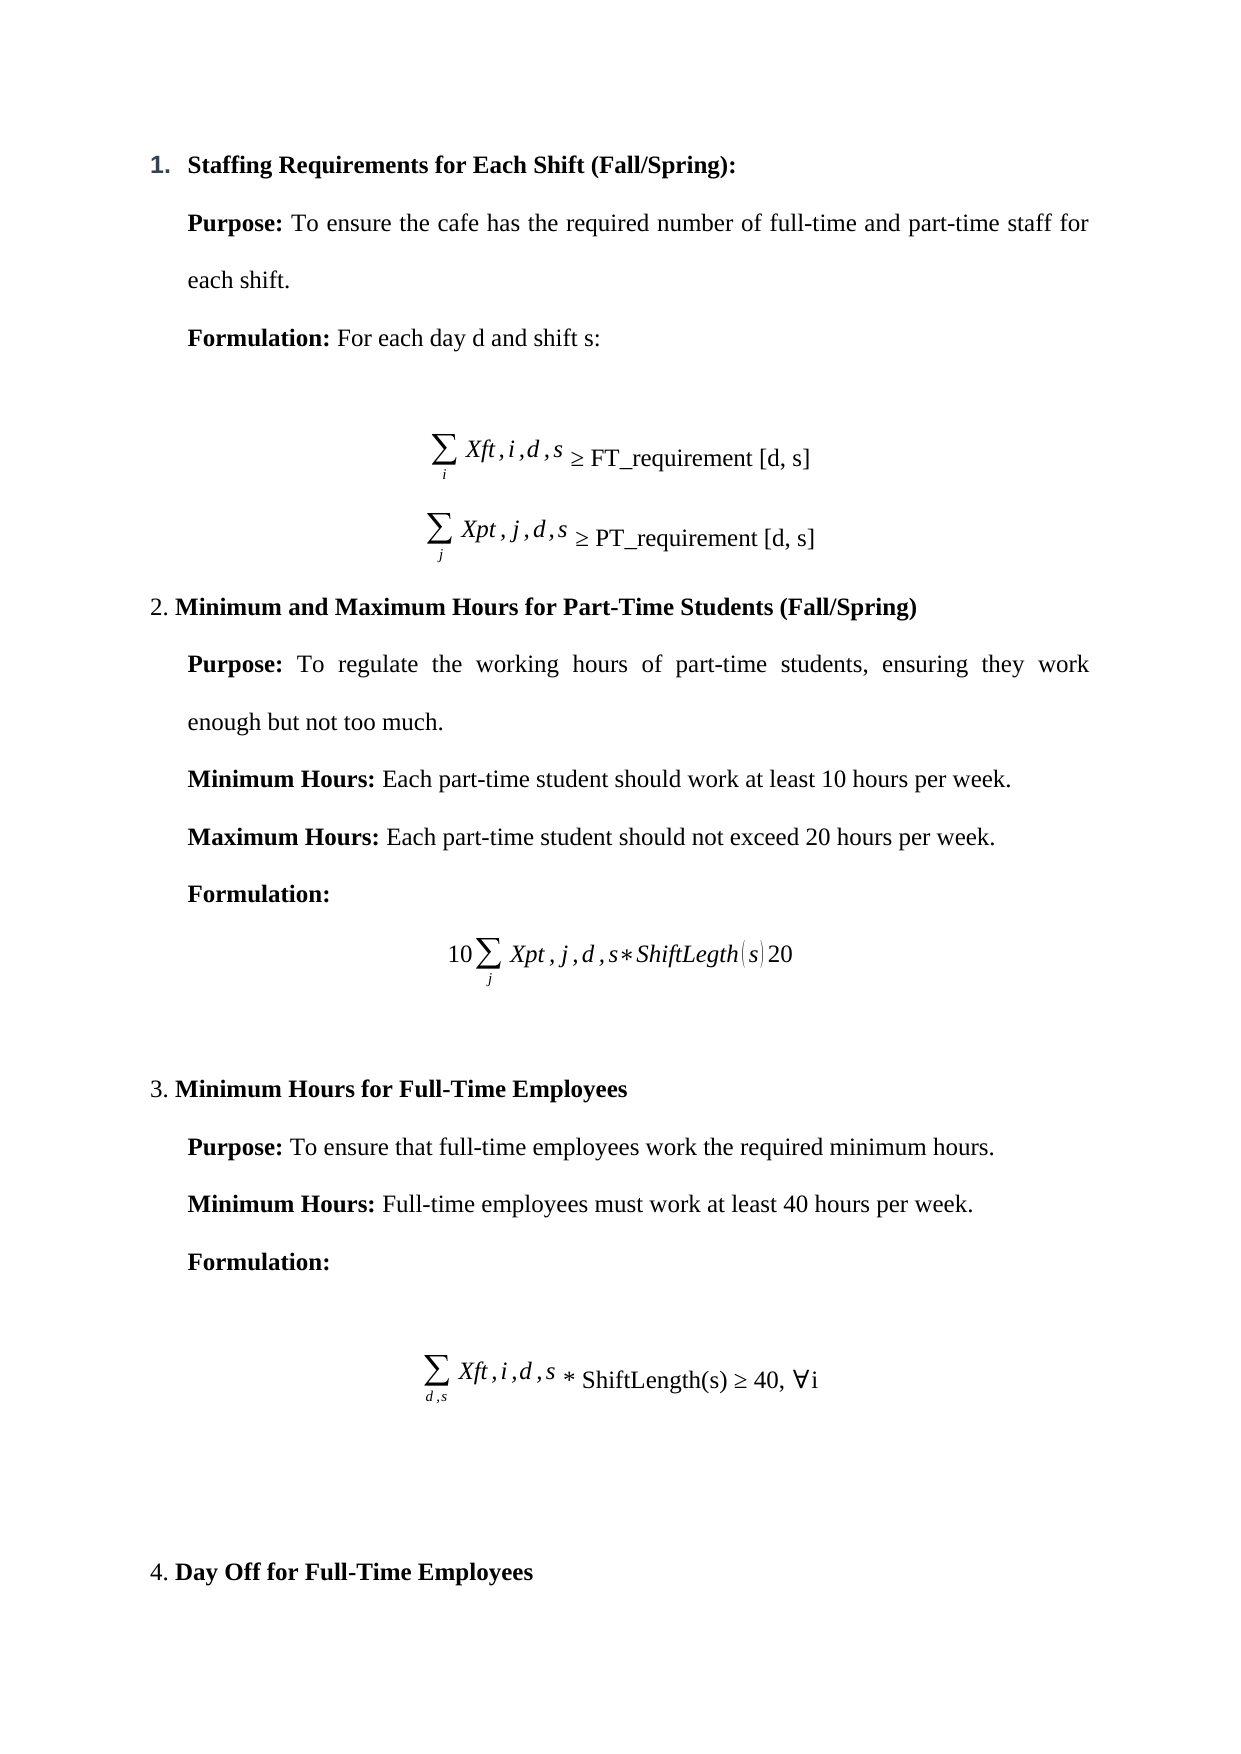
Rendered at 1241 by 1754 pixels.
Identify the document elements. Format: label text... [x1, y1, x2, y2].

text ≥ PT_requirement [d, s] [150, 512, 1090, 563]
text * ShiftLength(s) ≥ 40, ∀i [150, 1354, 1090, 1405]
text 2. Minimum and Maximum Hours for Part-Time Students (Fall/Spring) [150, 592, 1090, 621]
text Purpose: To ensure that full-time employees work the required minimum hours. [187, 1132, 1090, 1160]
text Formulation: For each day d and shift s: [150, 323, 1090, 351]
text Formulation: [187, 879, 1090, 908]
text ≥ FT_requirement [d, s] [150, 433, 1090, 484]
text Minimum Hours: Full-time employees must work at least 40 hours per week. [187, 1189, 1090, 1218]
text 3. Minimum Hours for Full-Time Employees [150, 1074, 1090, 1103]
text Maximum Hours: Each part-time student should not exceed 20 hours per week. [187, 822, 1090, 851]
text Minimum Hours: Each part-time student should work at least 10 hours per week. [187, 764, 1090, 793]
text Purpose: To regulate the working hours of part-time students, ensuring they work enough but not too much. [187, 649, 1090, 736]
text 4. Day Off for Full-Time Employees [150, 1557, 1090, 1586]
text Formulation: [187, 1247, 1090, 1328]
text Purpose: To ensure the cafe has the required number of full-time and part-time staff for each shift. [187, 208, 1090, 294]
list Staffing Requirements for Each Shift (Fall/Spring): [150, 150, 1090, 179]
